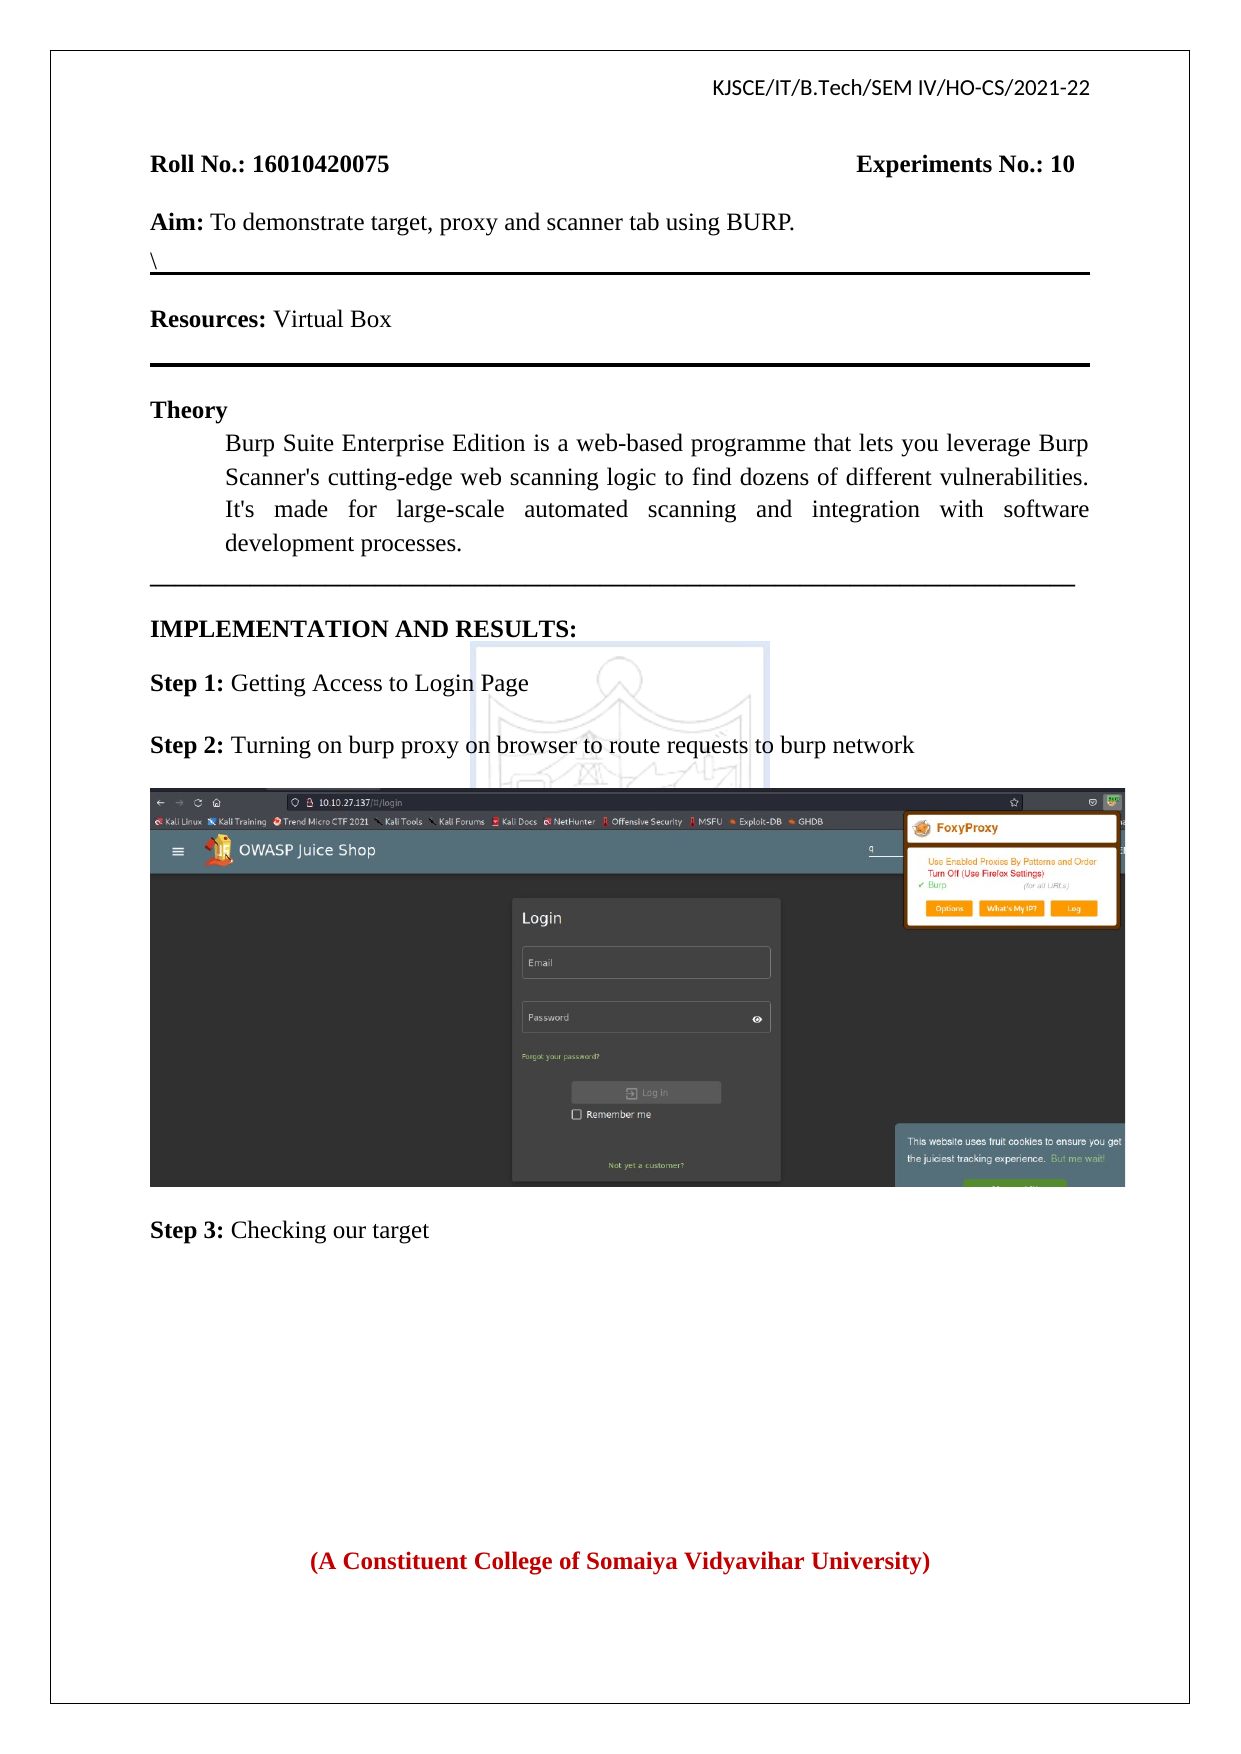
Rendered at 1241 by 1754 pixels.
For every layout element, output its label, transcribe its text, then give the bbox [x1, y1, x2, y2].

subtitle Aim: To demonstrate target, proxy and scanner tab using BURP. [150, 207, 1090, 235]
text __________________________________________________________________________ [150, 561, 1090, 589]
text Step 1: Getting Access to Login Page [150, 668, 1090, 697]
text Burp Suite Enterprise Edition is a web-based programme that lets you leverage Burp Scanner's cutting-edge web scanning logic to find dozens of different vulnerabilities. It's made for large-scale automated scanning and integration with software development processes. [225, 428, 1090, 556]
text Resources: Virtual Box [150, 304, 1090, 333]
text Theory [150, 396, 1090, 424]
text Step 3: Checking our target [150, 1216, 1090, 1244]
text IMPLEMENTATION AND RESULTS: [150, 614, 1090, 643]
picture [150, 788, 1125, 1187]
text Roll No.: 16010420075 Experiments No.: 10 [150, 150, 1090, 178]
text Step 2: Turning on burp proxy on browser to route requests to burp network [150, 731, 1090, 759]
